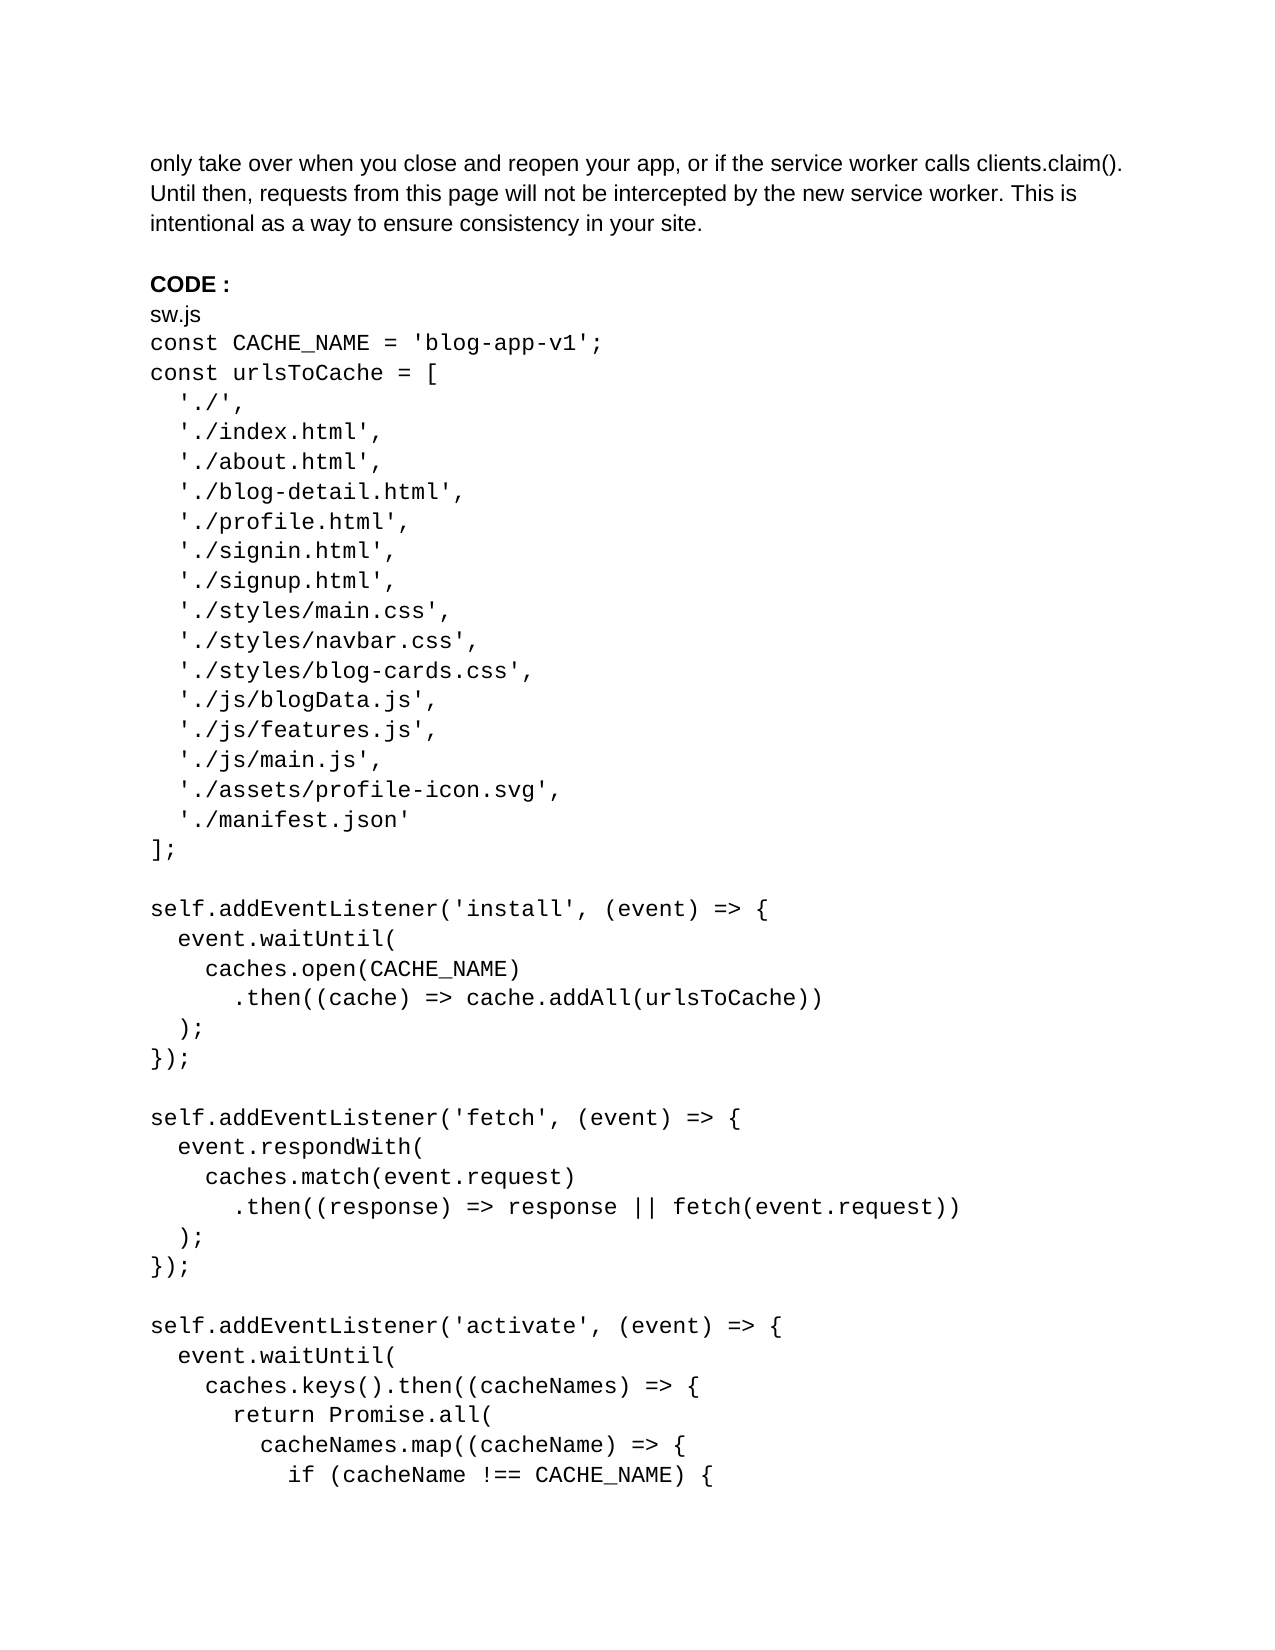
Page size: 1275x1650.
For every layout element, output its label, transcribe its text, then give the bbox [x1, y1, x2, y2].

text './blog-detail.html', [150, 480, 1125, 506]
text './assets/profile-icon.svg', [150, 778, 1125, 804]
text './', [150, 391, 1125, 417]
text './manifest.json' [150, 808, 1125, 834]
text ); [150, 1225, 1125, 1251]
text caches.open(CACHE_NAME) [150, 957, 1125, 983]
text ]; [150, 838, 1125, 864]
text caches.match(event.request) [150, 1165, 1125, 1191]
text event.respondWith( [150, 1136, 1125, 1162]
text return Promise.all( [150, 1404, 1125, 1430]
text event.waitUntil( [150, 927, 1125, 953]
text }); [150, 1255, 1125, 1281]
text './profile.html', [150, 510, 1125, 536]
text './js/features.js', [150, 718, 1125, 744]
text event.waitUntil( [150, 1344, 1125, 1370]
text './js/blogData.js', [150, 689, 1125, 715]
text CODE : [150, 271, 1125, 297]
text './index.html', [150, 421, 1125, 447]
text if (cacheName !== CACHE_NAME) { [150, 1463, 1125, 1489]
text './about.html', [150, 450, 1125, 476]
text .then((response) => response || fetch(event.request)) [150, 1195, 1125, 1221]
text const urlsToCache = [ [150, 361, 1125, 387]
text ); [150, 1016, 1125, 1042]
text sw.js const CACHE_NAME = 'blog-app-v1'; [150, 301, 1125, 357]
text cacheNames.map((cacheName) => { [150, 1433, 1125, 1459]
text self.addEventListener('fetch', (event) => { [150, 1106, 1125, 1132]
text caches.keys().then((cacheNames) => { [150, 1374, 1125, 1400]
text }); [150, 1046, 1125, 1072]
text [150, 150, 1125, 237]
text './signup.html', [150, 569, 1125, 596]
text './styles/navbar.css', [150, 629, 1125, 655]
text './styles/main.css', [150, 599, 1125, 625]
text './js/main.js', [150, 748, 1125, 774]
text self.addEventListener('activate', (event) => { [150, 1314, 1125, 1340]
text './styles/blog-cards.css', [150, 659, 1125, 685]
text self.addEventListener('install', (event) => { [150, 897, 1125, 923]
text .then((cache) => cache.addAll(urlsToCache)) [150, 987, 1125, 1013]
text './signin.html', [150, 540, 1125, 566]
